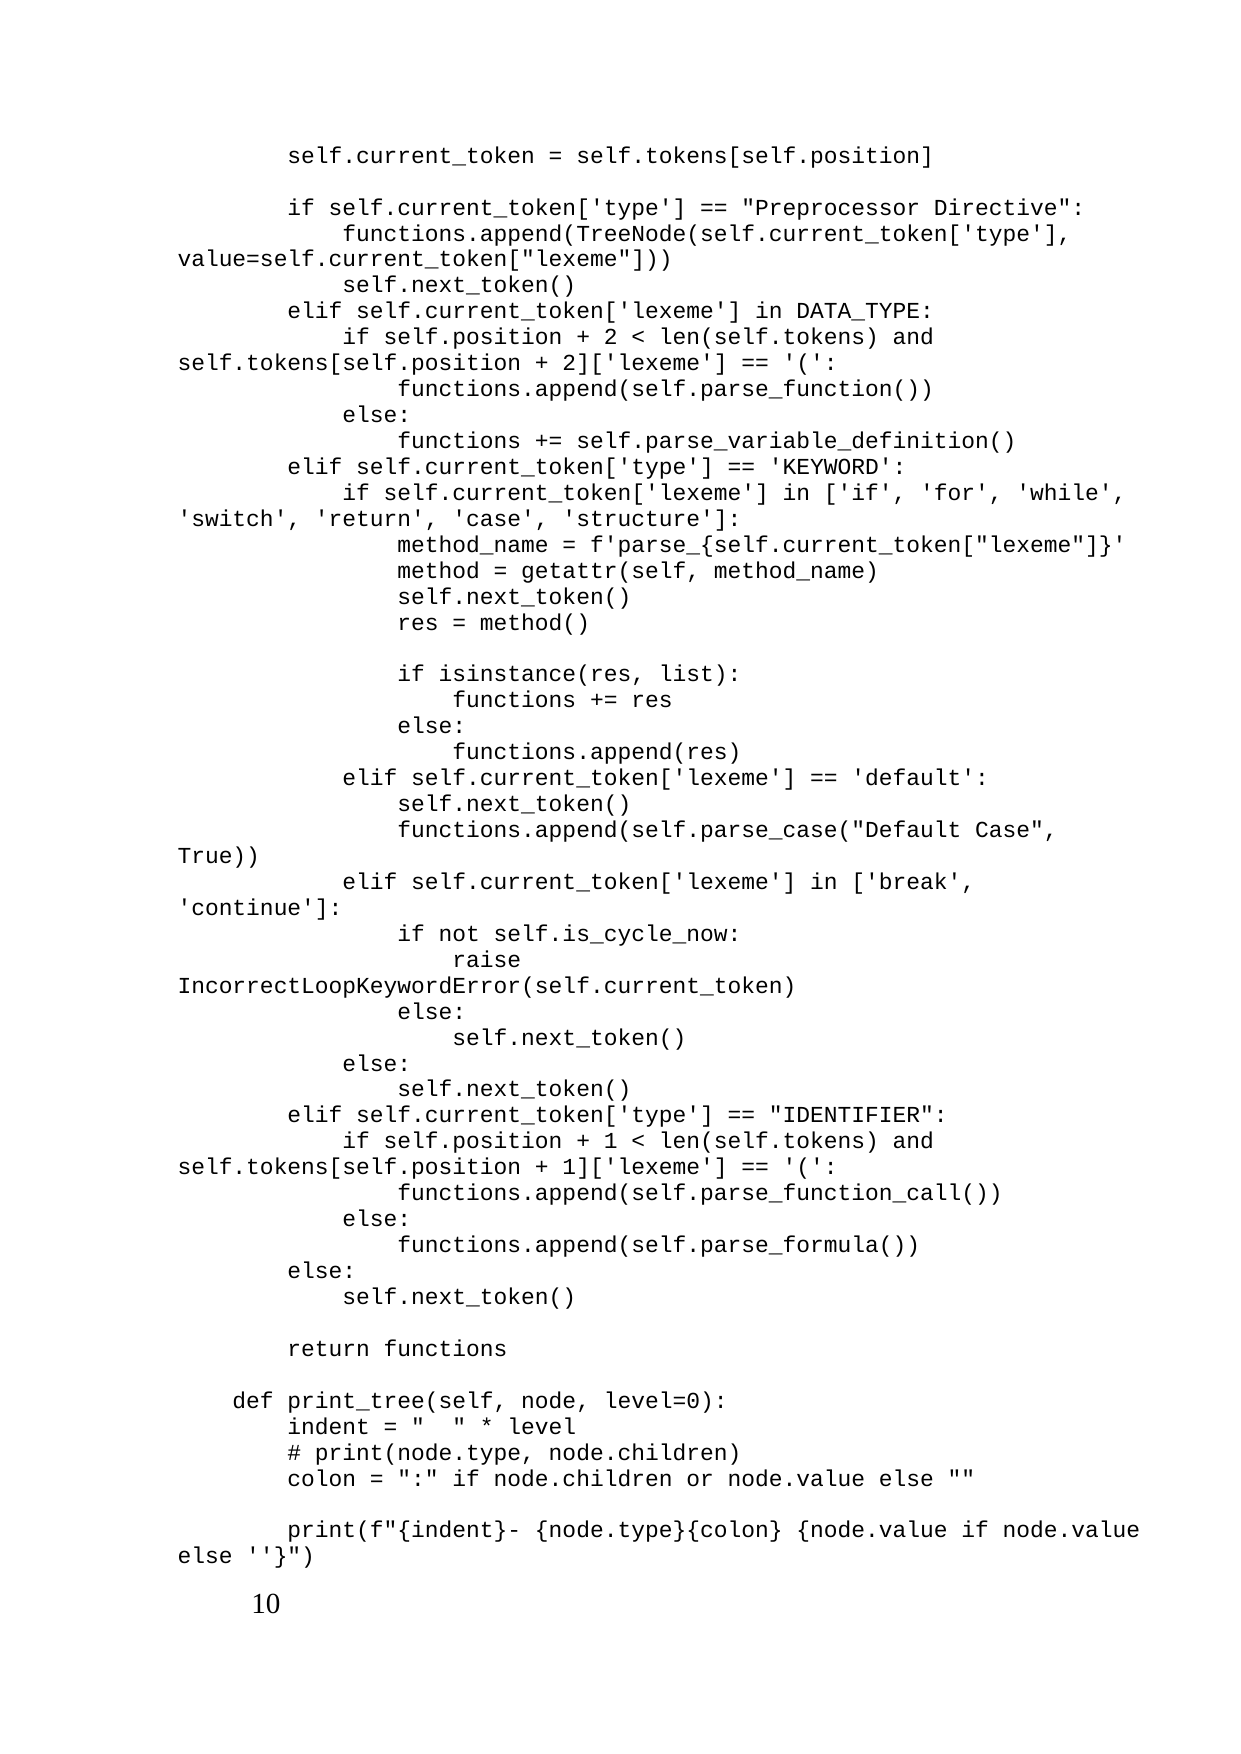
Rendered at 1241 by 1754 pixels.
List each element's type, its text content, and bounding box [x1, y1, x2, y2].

text functions.append(TreeNode(self.current_token['type'], value=self.current_token["lexeme"])) [177, 222, 1152, 274]
text self.next_token() [177, 585, 1152, 611]
text functions.append(self.parse_function_call()) [177, 1182, 1152, 1207]
text method_name = f'parse_{self.current_token["lexeme"]}' [177, 533, 1152, 559]
text res = method() [177, 611, 1152, 637]
text elif self.current_token['lexeme'] in DATA_TYPE: [177, 300, 1152, 326]
text functions.append(self.parse_function()) [177, 377, 1152, 403]
text if self.current_token['lexeme'] in ['if', 'for', 'while', 'switch', 'return', 'case', 'structure']: [177, 481, 1152, 533]
text self.current_token = self.tokens[self.position] [177, 144, 1152, 170]
text indent = " " * level [177, 1415, 1152, 1441]
text elif self.current_token['lexeme'] == 'default': [177, 767, 1152, 792]
text def print_tree(self, node, level=0): [177, 1389, 1152, 1415]
text elif self.current_token['type'] == 'KEYWORD': [177, 455, 1152, 481]
text self.next_token() [177, 1078, 1152, 1104]
text return functions [177, 1337, 1152, 1363]
text elif self.current_token['type'] == "IDENTIFIER": [177, 1104, 1152, 1130]
text self.next_token() [177, 274, 1152, 300]
text if self.position + 1 < len(self.tokens) and self.tokens[self.position + 1]['lexeme'] == '(': [177, 1130, 1152, 1182]
text if self.current_token['type'] == "Preprocessor Directive": [177, 196, 1152, 222]
text self.next_token() [177, 1285, 1152, 1311]
text functions += self.parse_variable_definition() [177, 429, 1152, 455]
text else: [177, 403, 1152, 429]
text functions.append(self.parse_case("Default Case", True)) [177, 818, 1152, 870]
text functions.append(res) [177, 741, 1152, 767]
text else: [177, 1207, 1152, 1233]
text self.next_token() [177, 1026, 1152, 1052]
text if not self.is_cycle_now: [177, 922, 1152, 948]
text else: [177, 1000, 1152, 1026]
text else: [177, 1259, 1152, 1285]
text functions += res [177, 689, 1152, 715]
text print(f"{indent}- {node.type}{colon} {node.value if node.value else ''}") [177, 1519, 1152, 1571]
text if self.position + 2 < len(self.tokens) and self.tokens[self.position + 2]['lexeme'] == '(': [177, 326, 1152, 377]
text else: [177, 715, 1152, 741]
text else: [177, 1052, 1152, 1078]
text colon = ":" if node.children or node.value else "" [177, 1467, 1152, 1493]
text self.next_token() [177, 792, 1152, 818]
text elif self.current_token['lexeme'] in ['break', 'continue']: [177, 870, 1152, 922]
text functions.append(self.parse_formula()) [177, 1233, 1152, 1259]
text raise IncorrectLoopKeywordError(self.current_token) [177, 948, 1152, 1000]
text if isinstance(res, list): [177, 663, 1152, 689]
text method = getattr(self, method_name) [177, 559, 1152, 585]
text # print(node.type, node.children) [177, 1441, 1152, 1467]
